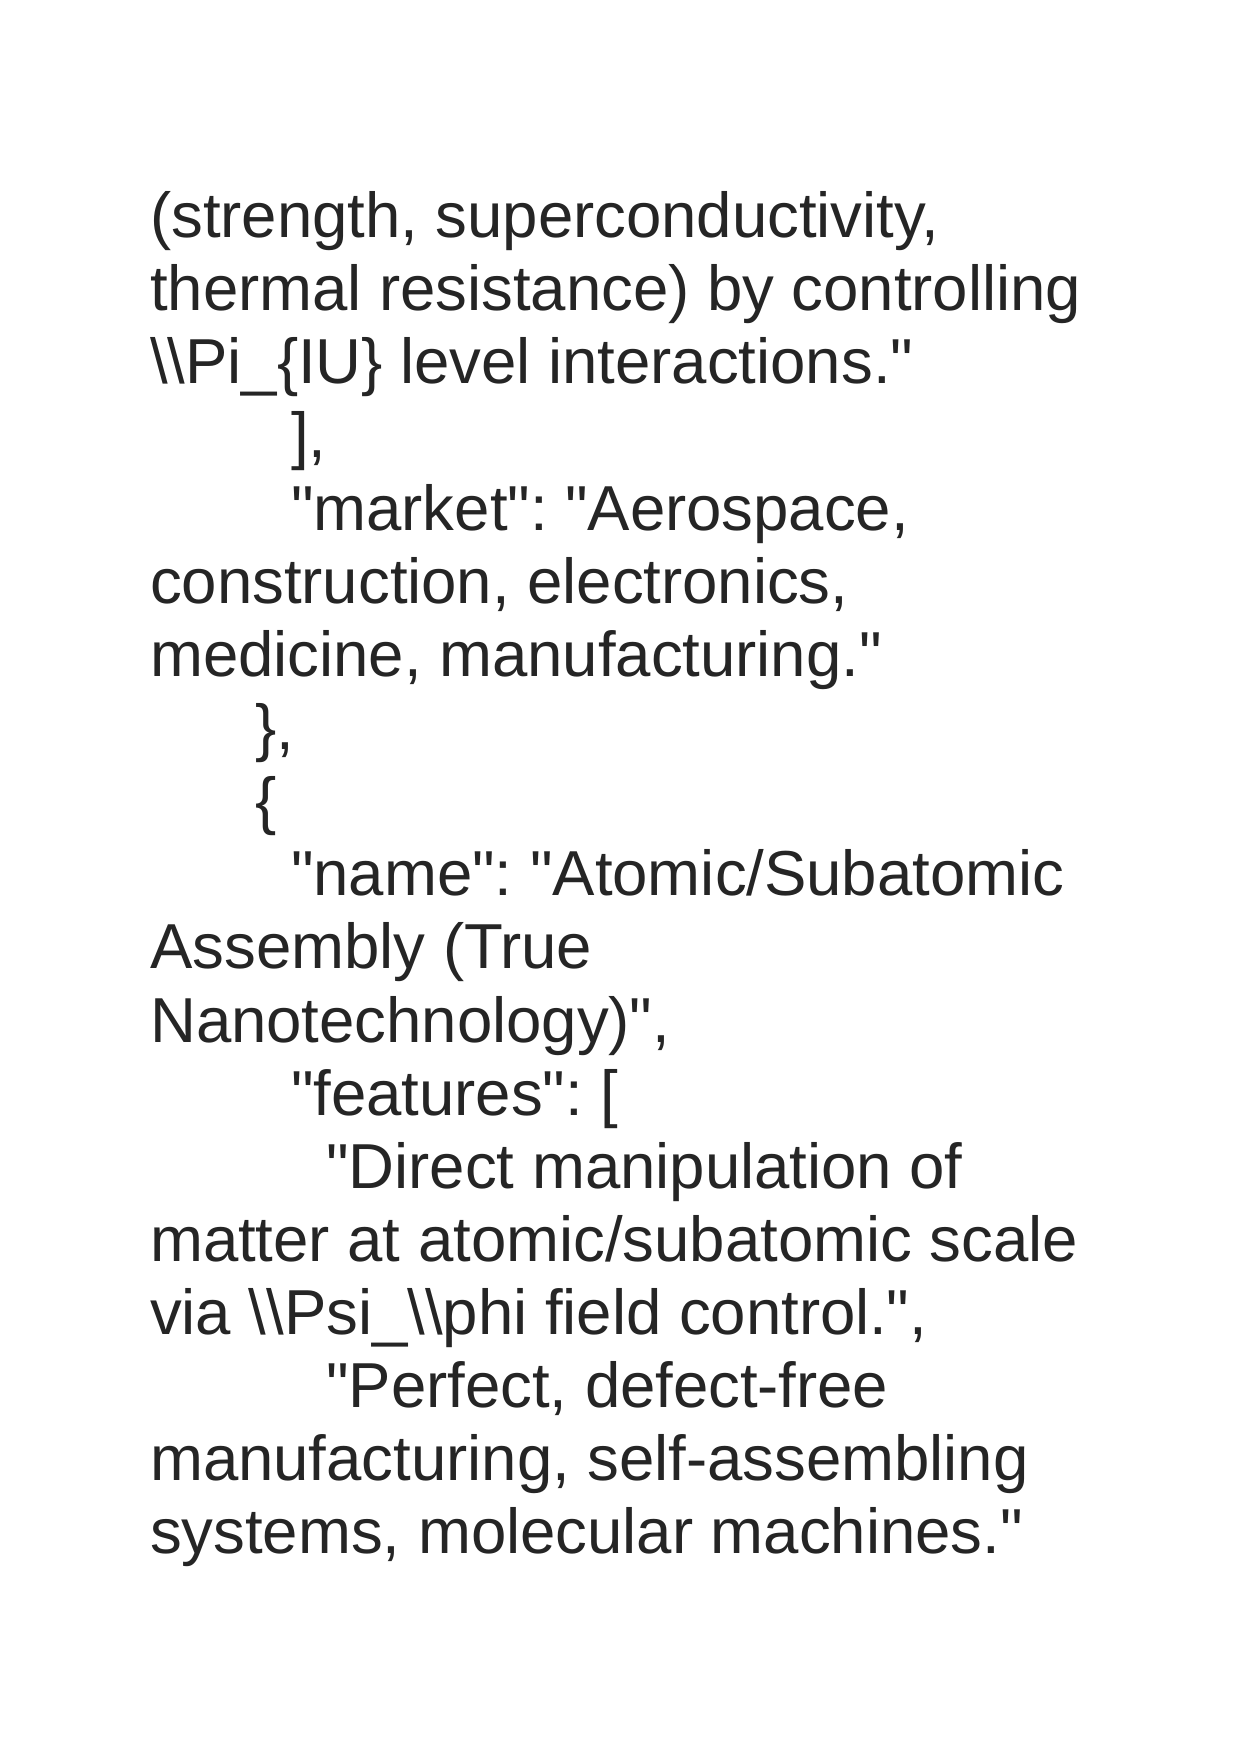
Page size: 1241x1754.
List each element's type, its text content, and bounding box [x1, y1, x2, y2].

text ], [150, 403, 1090, 477]
text "features": [ [150, 1062, 1090, 1135]
text "Perfect, defect-free manufacturing, self-assembling systems, molecular machines." [150, 1354, 1090, 1573]
text }, [150, 696, 1090, 769]
text (strength, superconductivity, thermal resistance) by controlling \\Pi_{IU} level interactions." [150, 184, 1090, 403]
text "name": "Atomic/Subatomic Assembly (True Nanotechnology)", [150, 842, 1090, 1062]
text "Direct manipulation of matter at atomic/subatomic scale via \\Psi_\\phi field control.", [150, 1135, 1090, 1354]
text { [150, 769, 1090, 842]
text "market": "Aerospace, construction, electronics, medicine, manufacturing." [150, 477, 1090, 696]
